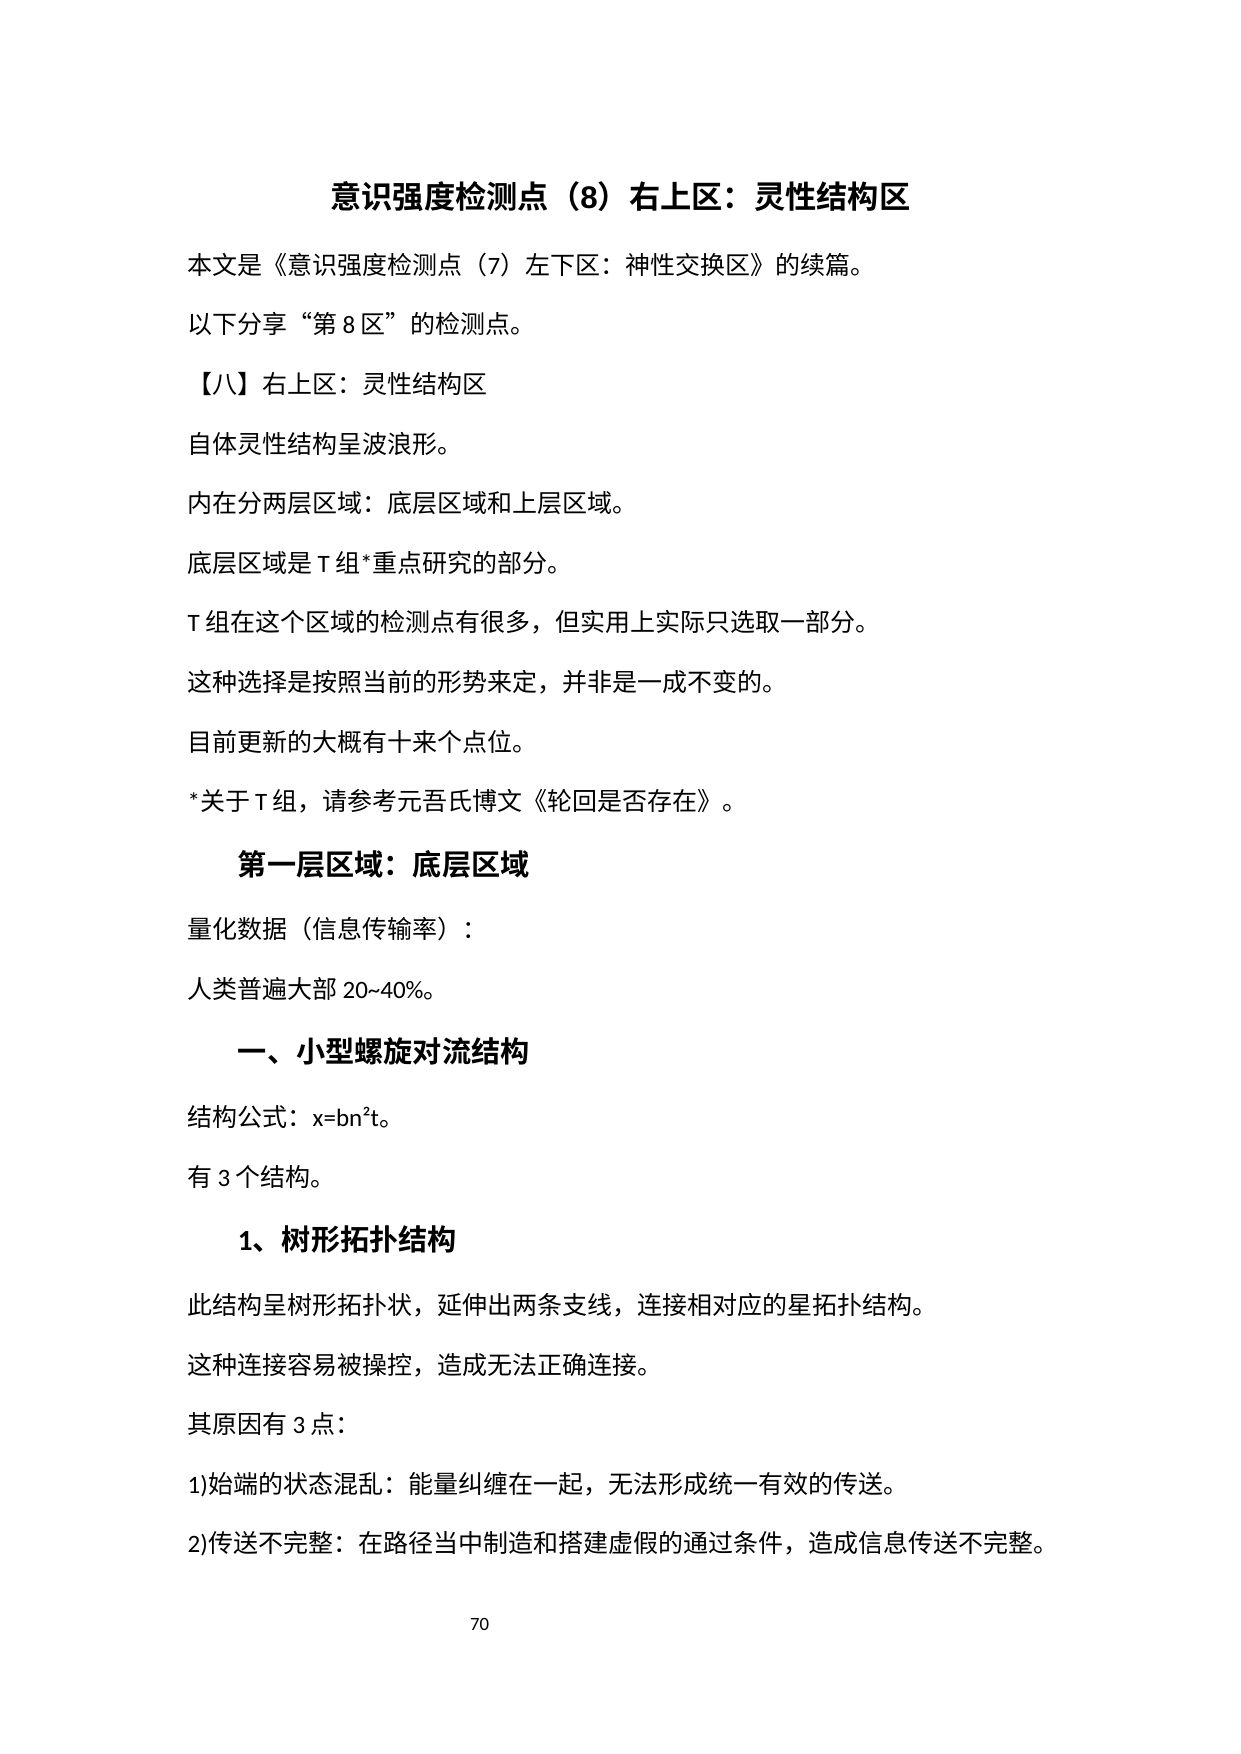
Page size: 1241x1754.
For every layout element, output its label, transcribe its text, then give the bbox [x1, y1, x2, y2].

text 此结构呈树形拓扑状，延伸出两条支线，连接相对应的星拓扑结构。 [187, 1286, 1053, 1322]
text 有3个结构。 [187, 1157, 1053, 1193]
text 人类普遍大部20~40%。 [187, 969, 1053, 1006]
text 其原因有3点： [187, 1405, 1053, 1441]
text 1)始端的状态混乱：能量纠缠在一起，无法形成统一有效的传送。 [187, 1464, 1053, 1501]
text 底层区域是T组*重点研究的部分。 [187, 543, 1053, 579]
text 以下分享“第8区”的检测点。 [187, 305, 1053, 341]
text 目前更新的大概有十来个点位。 [187, 722, 1053, 758]
text 2)传送不完整：在路径当中制造和搭建虚假的通过条件，造成信息传送不完整。 [187, 1524, 1053, 1560]
subtitle 一、小型螺旋对流结构 [187, 1029, 1053, 1071]
text 量化数据（信息传输率）： [187, 910, 1053, 946]
subtitle 第一层区域：底层区域 [187, 841, 1053, 883]
text T组在这个区域的检测点有很多，但实用上实际只选取一部分。 [187, 603, 1053, 639]
text 这种连接容易被操控，造成无法正确连接。 [187, 1345, 1053, 1381]
subtitle 意识强度检测点（8）右上区：灵性结构区 [187, 172, 1053, 218]
text 【八】右上区：灵性结构区 [187, 364, 1053, 401]
text 结构公式：x=bn²t。 [187, 1098, 1053, 1134]
text *关于T组，请参考元吾氏博文《轮回是否存在》。 [187, 782, 1053, 818]
text 自体灵性结构呈波浪形。 [187, 424, 1053, 460]
subtitle 1、树形拓扑结构 [187, 1217, 1053, 1259]
text 本文是《意识强度检测点（7）左下区：神性交换区》的续篇。 [187, 245, 1053, 282]
text 这种选择是按照当前的形势来定，并非是一成不变的。 [187, 662, 1053, 699]
text 内在分两层区域：底层区域和上层区域。 [187, 484, 1053, 520]
